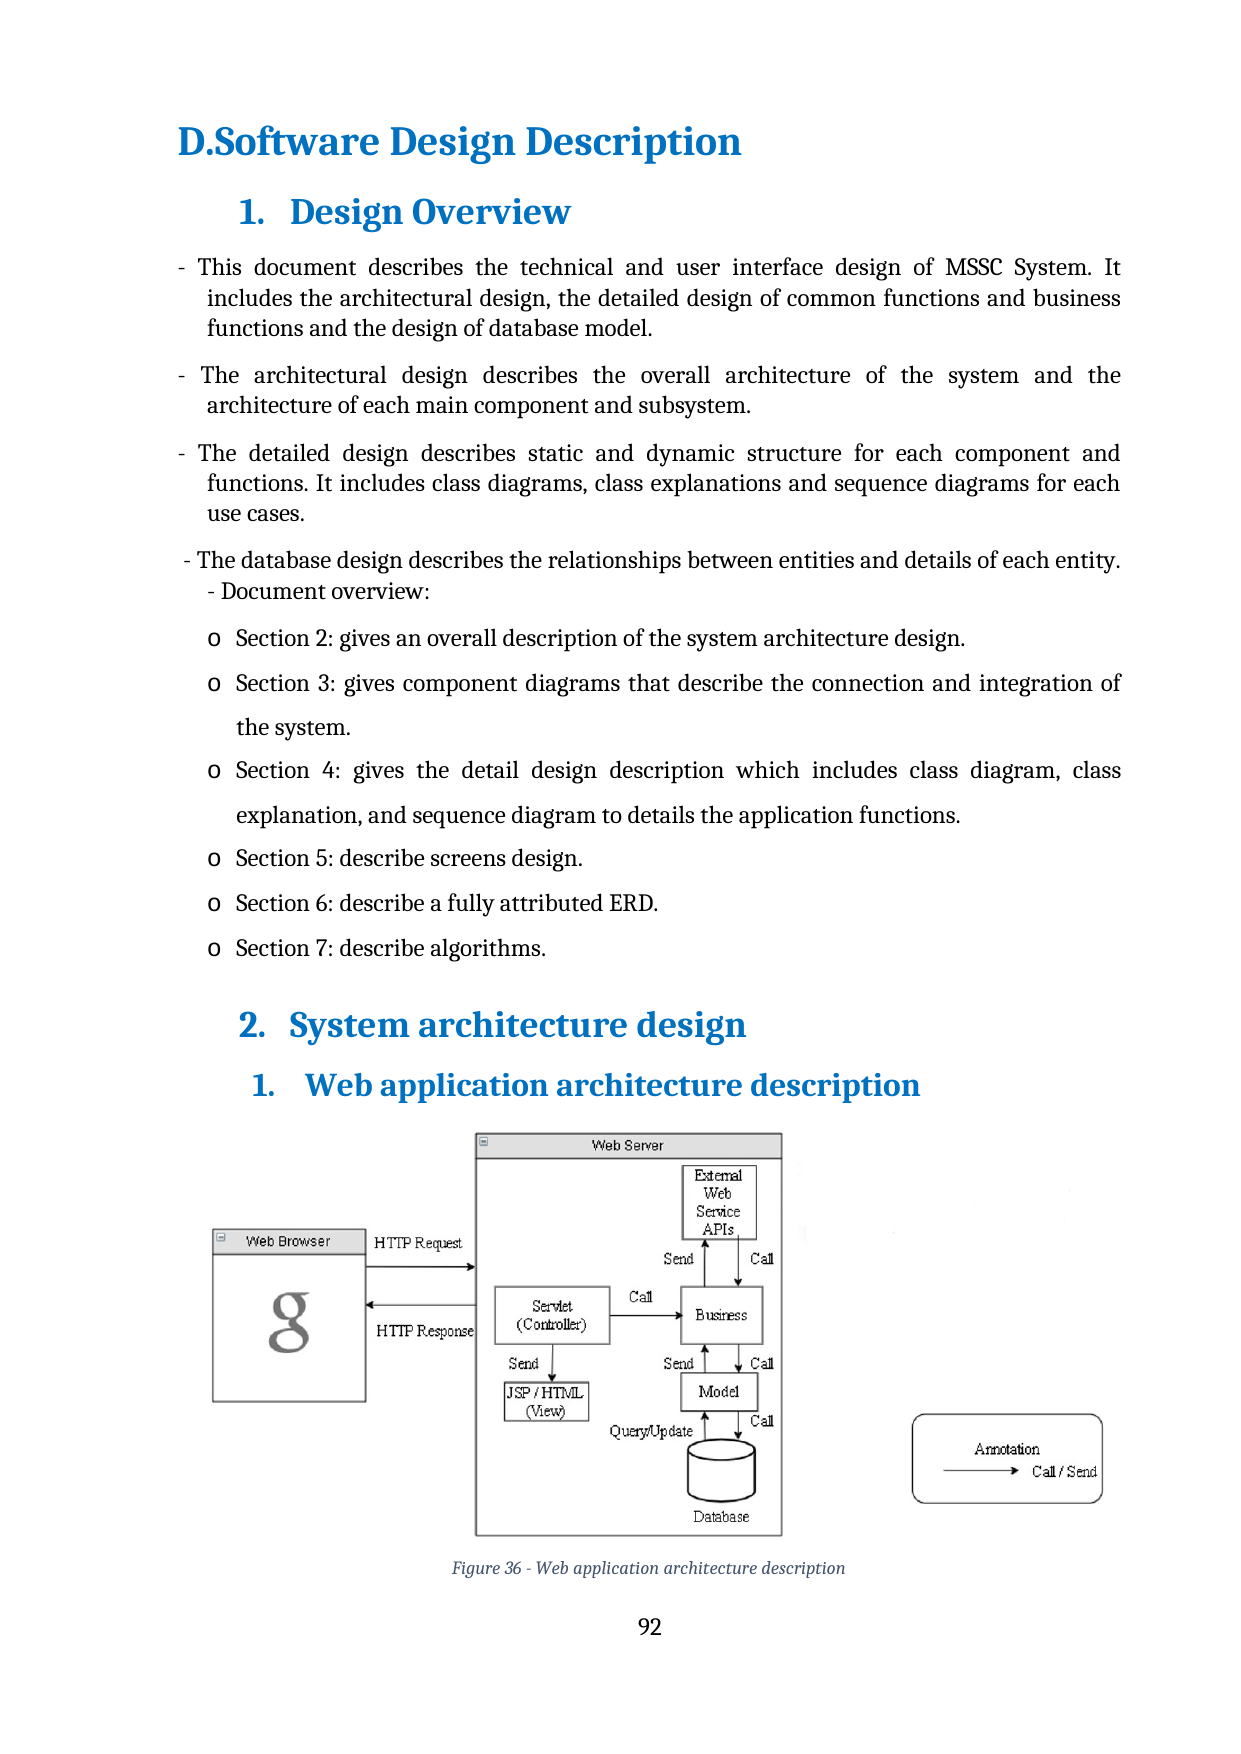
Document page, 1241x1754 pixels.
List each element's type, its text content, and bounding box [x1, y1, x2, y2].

list Software Design Description [177, 118, 1122, 166]
list Section 2: gives an overall description of the system architecture design. [207, 624, 1122, 654]
list Design Overview [252, 191, 1122, 234]
picture [177, 1122, 1117, 1539]
text - The database design describes the relationships between entities and details of each entity. - Document overview: [177, 546, 1122, 606]
list Section 6: describe a fully attributed ERD. [207, 889, 1122, 919]
text - The detailed design describes static and dynamic structure for each component and functions. It includes class diagrams, class explanations and sequence diagrams for each use cases. [177, 438, 1122, 528]
list Web application architecture description [252, 1066, 1122, 1104]
text - This document describes the technical and user interface design of MSSC System. It includes the architectural design, the detailed design of common functions and business functions and the design of database model. [177, 253, 1122, 343]
text Figure 36 - Web application architecture description [177, 1557, 1122, 1579]
list Section 7: describe algorithms. [207, 934, 1122, 964]
text - The architectural design describes the overall architecture of the system and the architecture of each main component and subsystem. [177, 361, 1122, 420]
text System architecture design [252, 1004, 1122, 1047]
list Section 4: gives the detail design description which includes class diagram, class explanation, and sequence diagram to details the application functions. [207, 756, 1122, 829]
list Section 3: gives component diagrams that describe the connection and integration of the system. [207, 669, 1122, 742]
list Section 5: describe screens design. [207, 844, 1122, 874]
